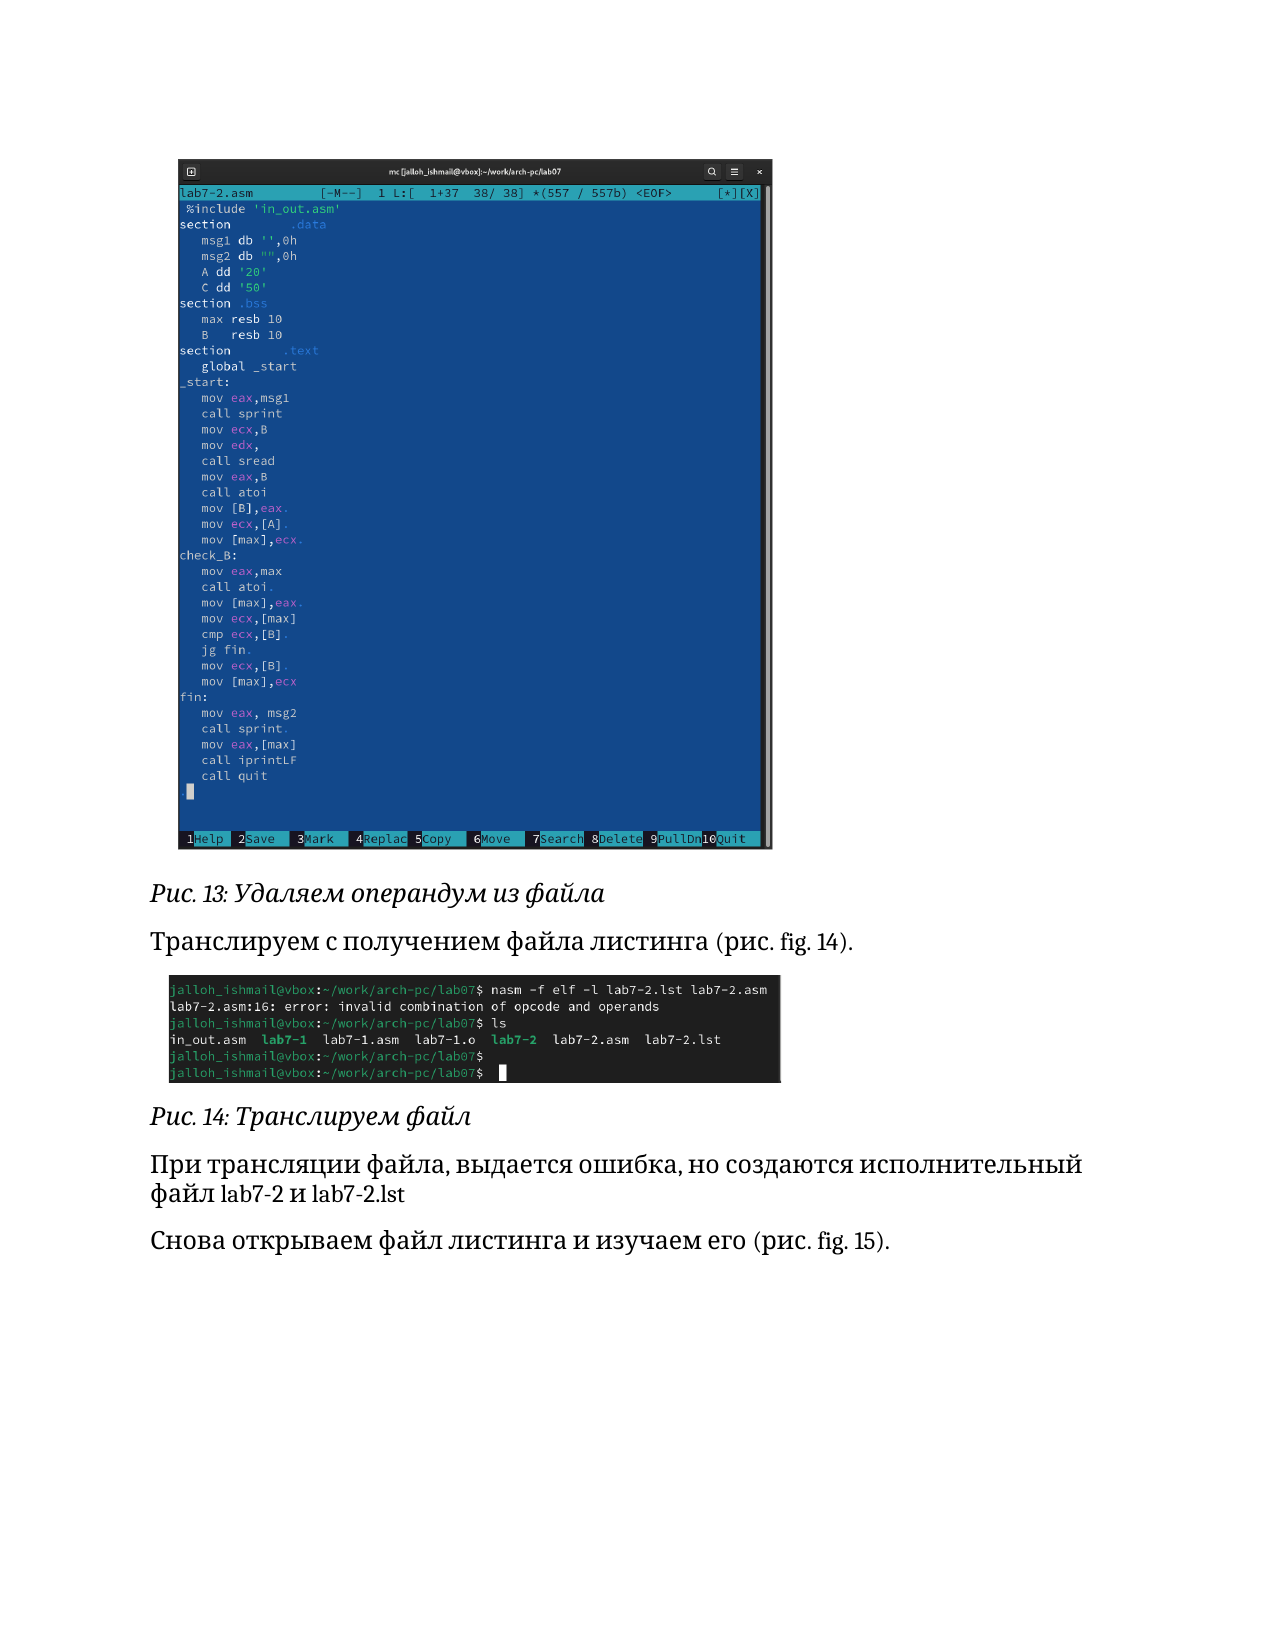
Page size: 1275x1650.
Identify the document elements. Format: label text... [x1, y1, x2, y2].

text При трансляции файла, выдается ошибка, но создаются исполнительный файл lab7-2 и lab7-2.lst [150, 1151, 1125, 1208]
text Снова открываем файл листинга и изучаем его (рис. fig. 15). [150, 1227, 1125, 1256]
text Рис. 14: Транслируем файл [150, 1103, 1125, 1132]
text Рис. 13: Удаляем операндум из файла [150, 880, 1125, 909]
picture [168, 150, 782, 859]
text Транслируем с получением файла листинга (рис. fig. 14). [150, 927, 1125, 956]
picture [168, 975, 782, 1083]
